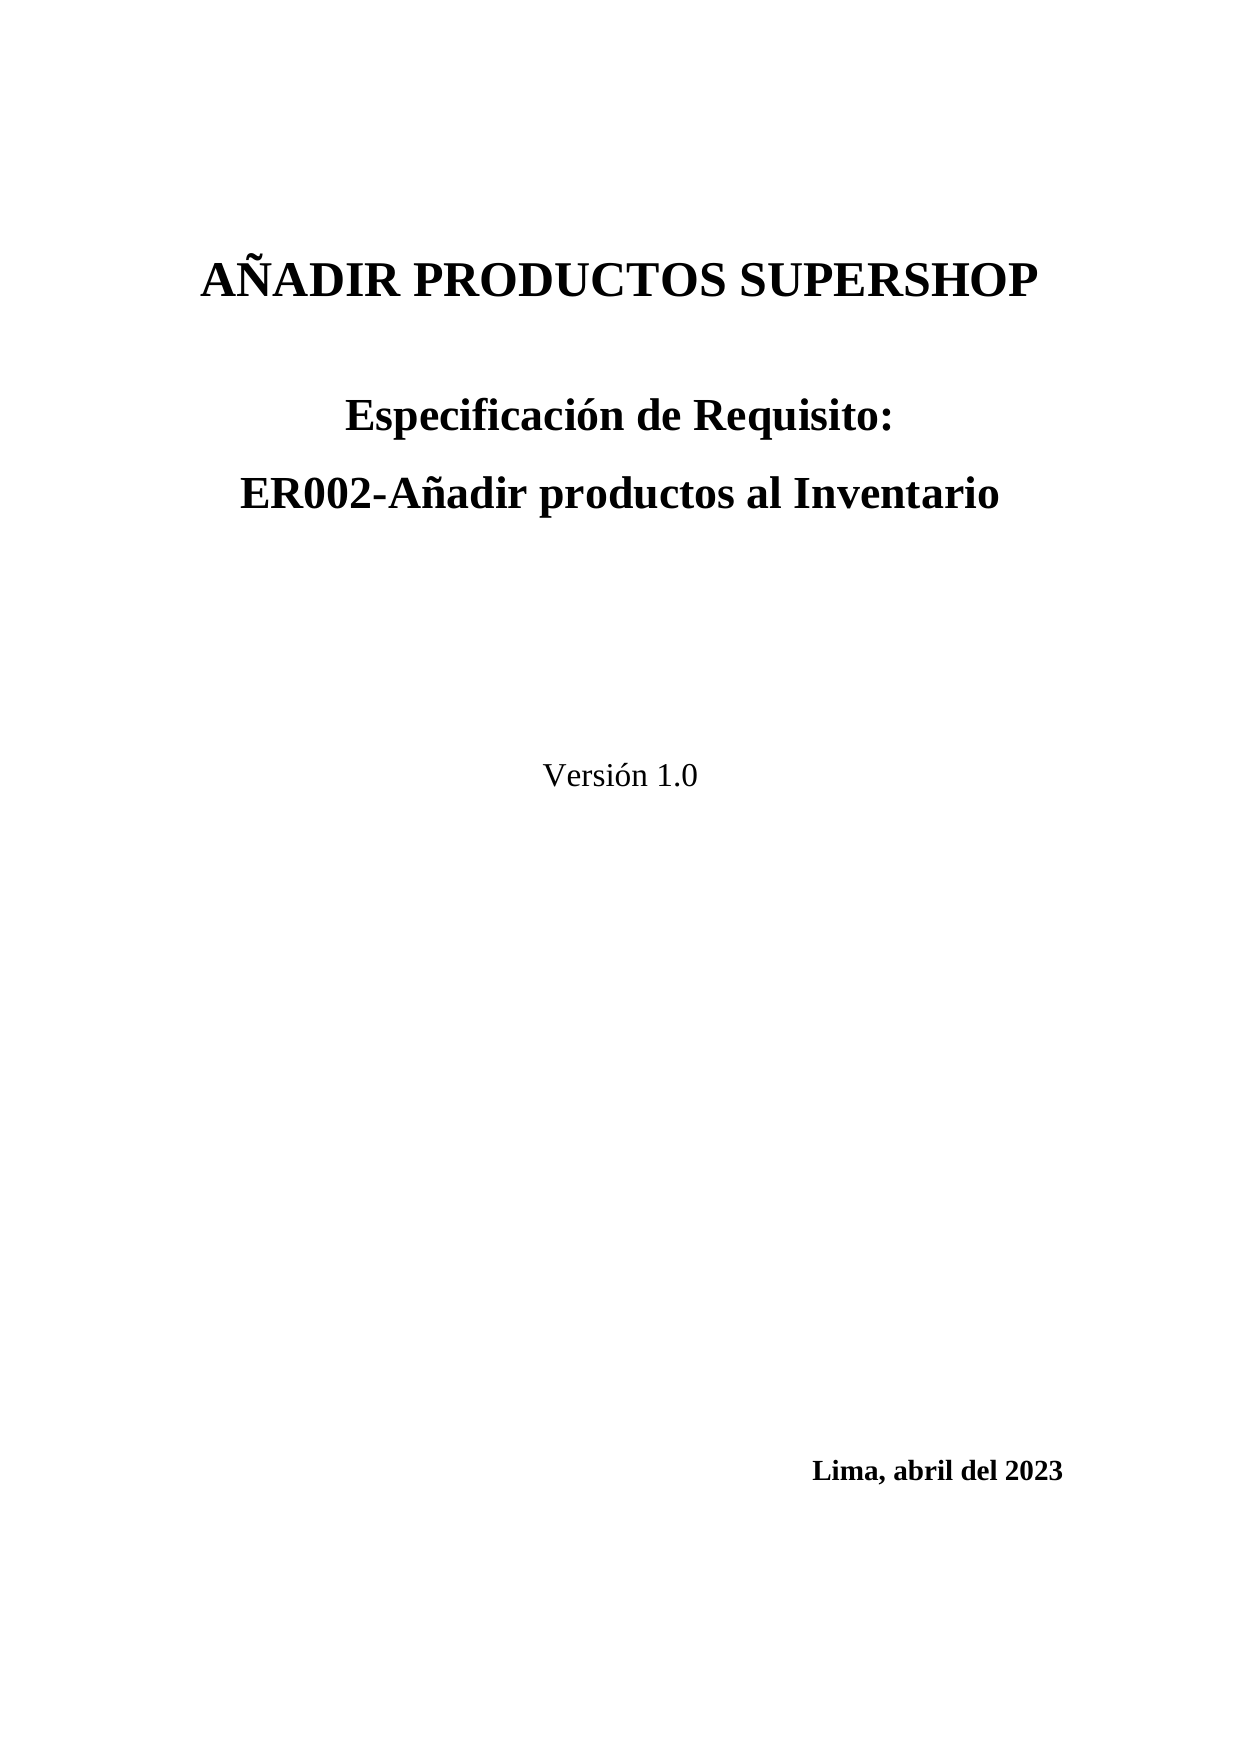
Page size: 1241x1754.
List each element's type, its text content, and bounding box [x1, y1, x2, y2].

text AÑADIR PRODUCTOS SUPERSHOP [177, 250, 1063, 307]
text Versión 1.0 [177, 755, 1063, 794]
text ER002-Añadir productos al Inventario [177, 466, 1063, 518]
text Especificación de Requisito: [177, 388, 1063, 441]
text Lima, abril del 2023 [177, 1453, 1063, 1487]
